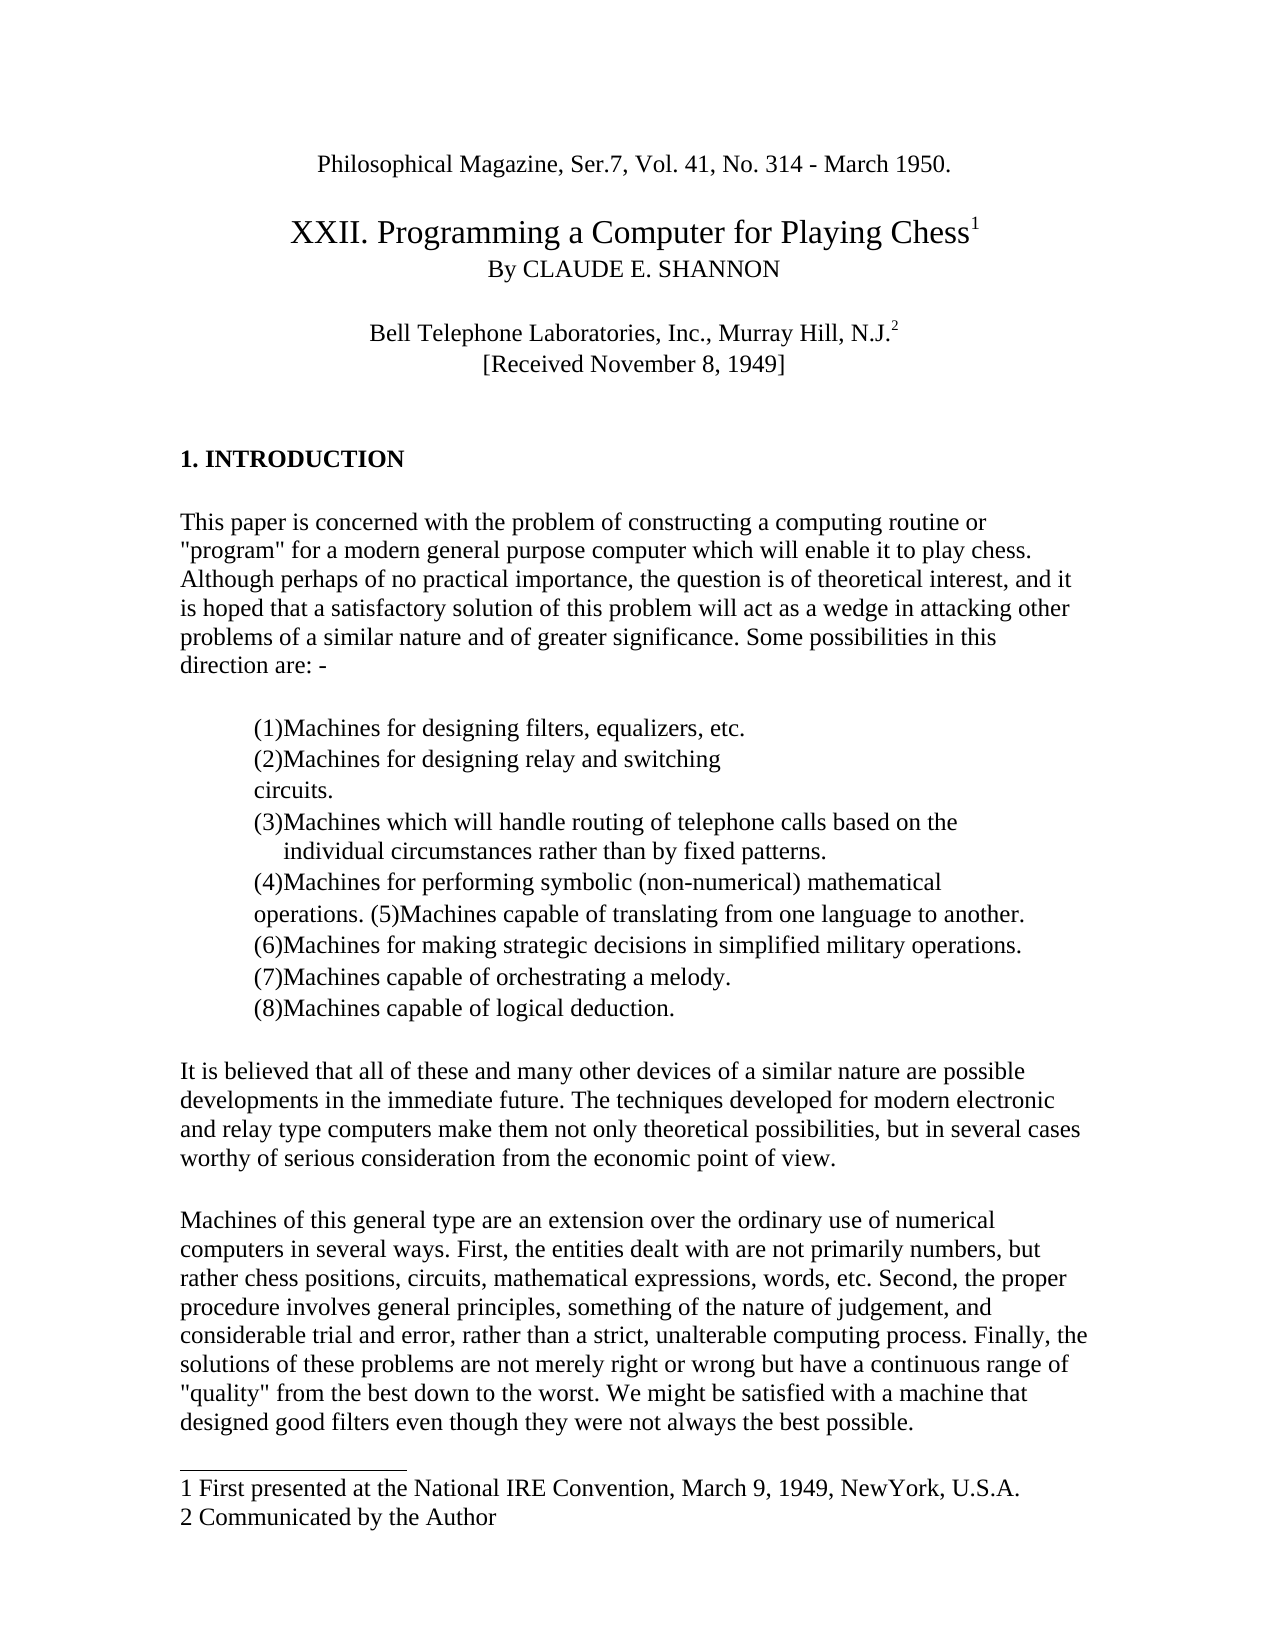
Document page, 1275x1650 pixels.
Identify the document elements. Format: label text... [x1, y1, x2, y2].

list Machines for performing symbolic (non-numerical) mathematical operations. (5)Machines capable of translating from one language to another. [254, 867, 1058, 927]
text (6)Machines for making strategic decisions in simplified military operations. (7)Machines capable of orchestrating a melody. [254, 930, 1098, 991]
subtitle INTRODUCTION [180, 444, 1098, 473]
text XXII. Programming a Computer for Playing Chess1 [290, 212, 1098, 251]
text This paper is concerned with the problem of constructing a computing routine or "program" for a modern general purpose computer which will enable it to play chess. Although perhaps of no practical importance, the question is of theoretical interest, and it is hoped that a satisfactory solution of this problem will act as a wedge in attacking other problems of a similar nature and of greater significance. Some possibilities in this direction are: - [180, 507, 1074, 679]
list Machines for designing filters, equalizers, etc. (2)Machines for designing relay and switching circuits. [254, 713, 806, 804]
text Bell Telephone Laboratories, Inc., Murray Hill, N.J.2 [Received November 8, 1949] [368, 317, 900, 378]
text 1 First presented at the National IRE Convention, March 9, 1949, NewYork, U.S.A. 2 Communicated by the Author [180, 1468, 1031, 1531]
text It is believed that all of these and many other devices of a similar nature are possible developments in the immediate future. The techniques developed for modern electronic and relay type computers make them not only theoretical possibilities, but in several cases worthy of serious consideration from the economic point of view. [180, 1056, 1087, 1171]
text Machines of this general type are an extension over the ordinary use of numerical computers in several ways. First, the entities dealt with are not primarily numbers, but rather chess positions, circuits, mathematical expressions, words, etc. Second, the proper procedure involves general principles, something of the nature of judgement, and considerable trial and error, rather than a strict, unalterable computing process. Finally, the solutions of these problems are not merely right or wrong but have a continuous range of "quality" from the best down to the worst. We might be satisfied with a machine that designed good filters even though they were not always the best possible. [180, 1206, 1097, 1436]
text Philosophical Magazine, Ser.7, Vol. 41, No. 314 - March 1950. [314, 149, 953, 178]
list Machines which will handle routing of telephone calls based on the individual circumstances rather than by fixed patterns. [254, 807, 1065, 864]
text (8)Machines capable of logical deduction. [254, 993, 1098, 1022]
text By CLAUDE E. SHANNON [314, 254, 953, 282]
